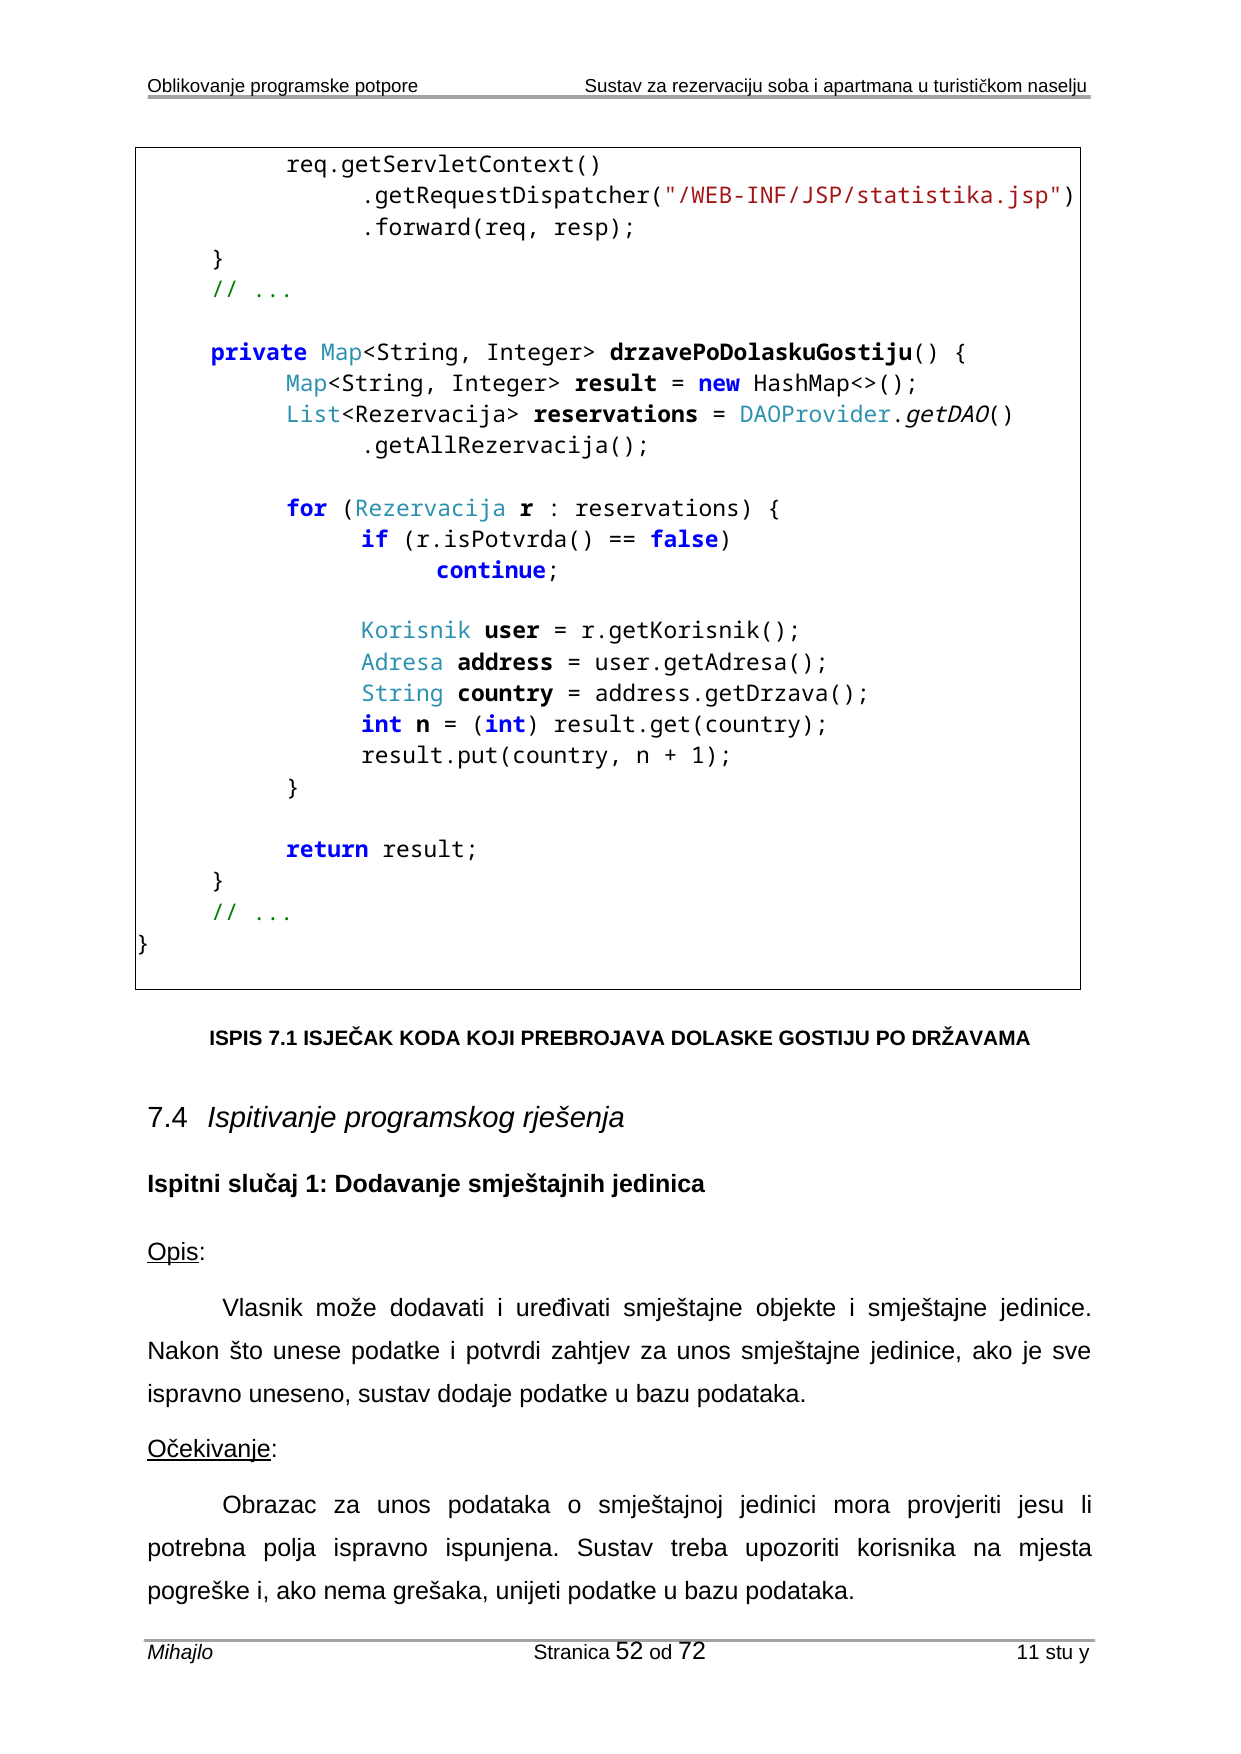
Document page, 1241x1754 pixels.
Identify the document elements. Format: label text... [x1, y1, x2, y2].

text Opis: [147, 1237, 1093, 1266]
text Očekivanje: [147, 1434, 1093, 1463]
picture [147, 95, 1092, 99]
subtitle Ispitni slučaj 1: Dodavanje smještajnih jedinica [147, 1169, 1093, 1197]
subtitle Ispitivanje programskog rješenja [147, 1100, 1093, 1133]
text Obrazac za unos podataka o smještajnoj jedinici mora provjeriti jesu li potrebna polja ispravno ispunjena. Sustav treba upozoriti korisnika na mjesta pogreške i, ako nema grešaka, unijeti podatke u bazu podataka. [147, 1490, 1093, 1605]
text Vlasnik može dodavati i uređivati smještajne objekte i smještajne jedinice. Nakon što unese podatke i potvrdi zahtjev za unos smještajne jedinice, ako je sve ispravno uneseno, sustav dodaje podatke u bazu podataka. [147, 1292, 1093, 1407]
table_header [136, 148, 1080, 989]
